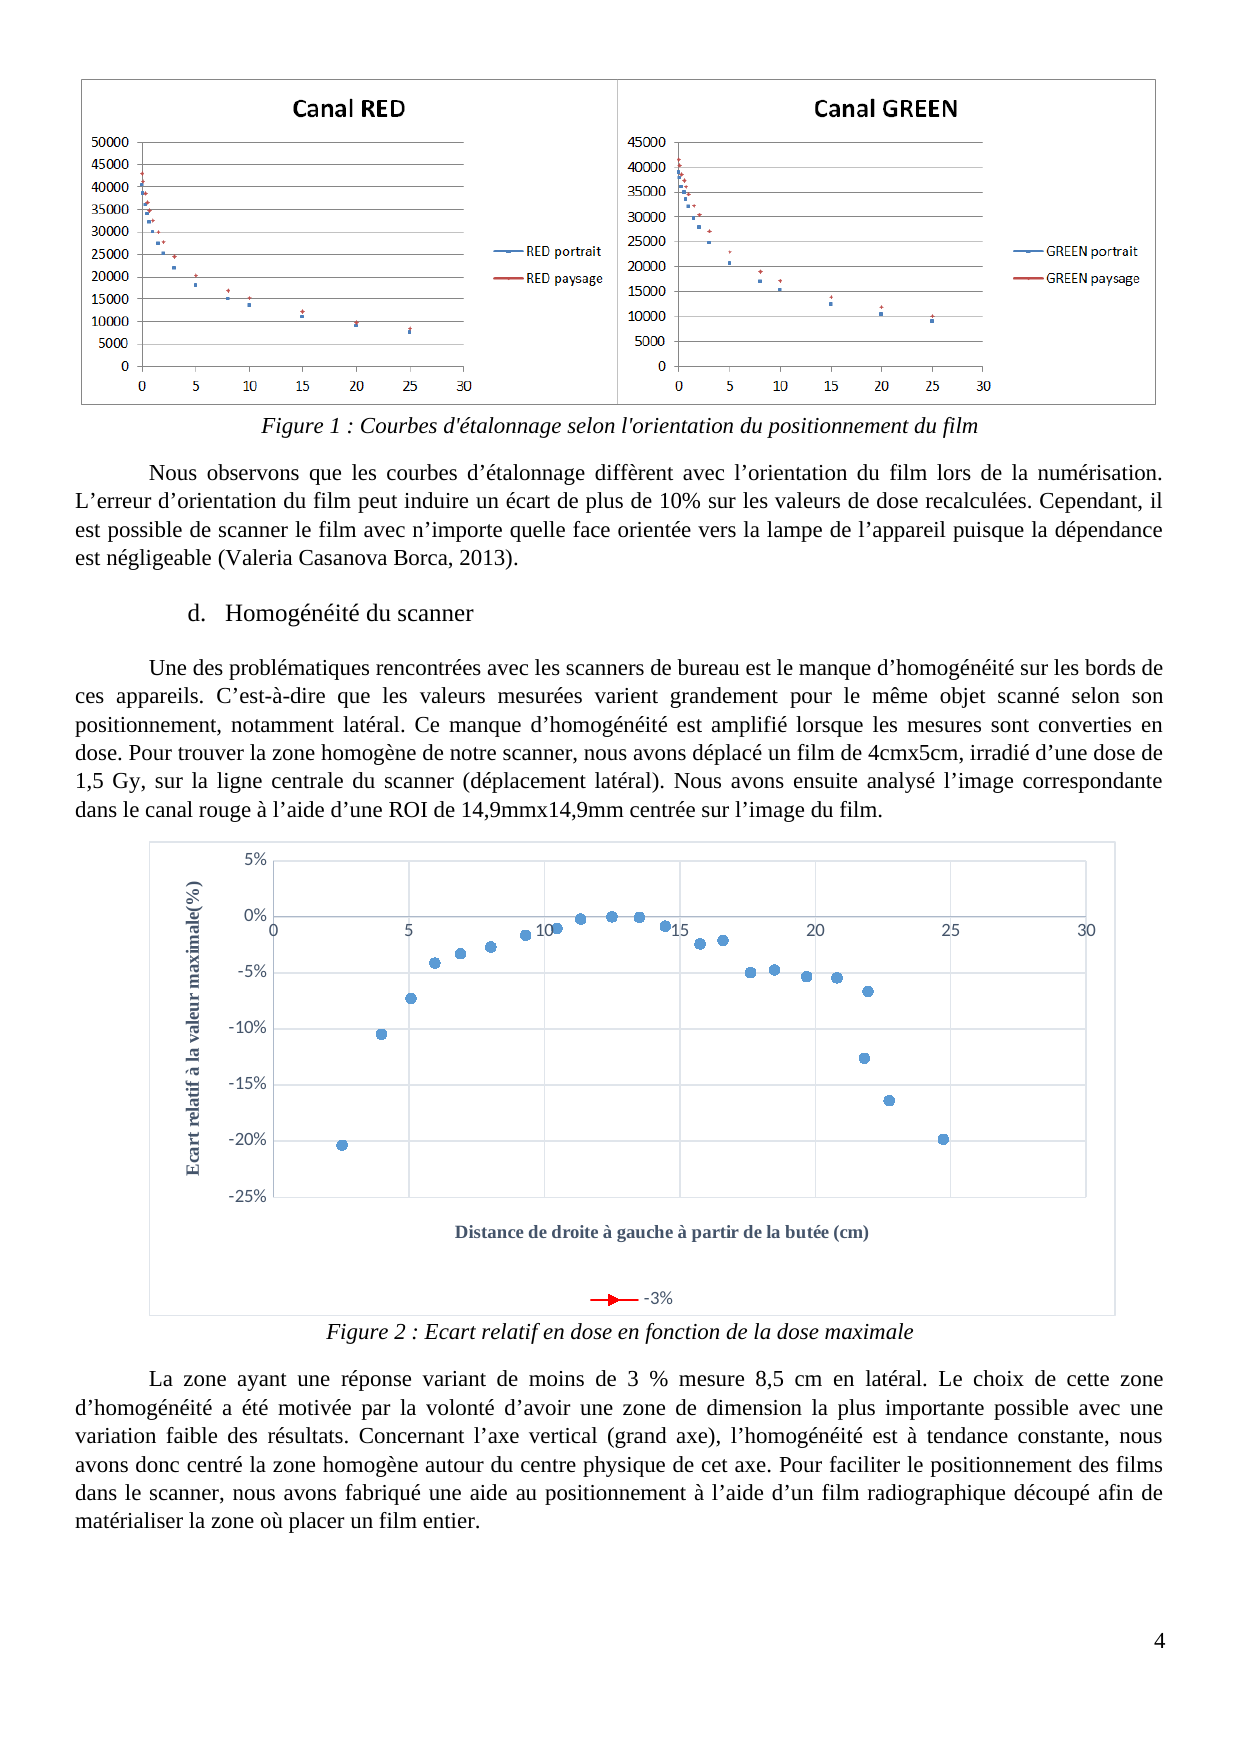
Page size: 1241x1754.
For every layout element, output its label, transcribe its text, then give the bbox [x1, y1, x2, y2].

text Nous observons que les courbes d’étalonnage diffèrent avec l’orientation du film lors de la numérisation. L’erreur d’orientation du film peut induire un écart de plus de 10% sur les valeurs de dose recalculées. Cependant, il est possible de scanner le film avec n’importe quelle face orientée vers la lampe de l’appareil puisque la dépendance est négligeable . [75, 459, 1165, 571]
text Figure 2 : Ecart relatif en dose en fonction de la dose maximale [75, 1318, 1165, 1344]
text Figure 1 : Courbes d'étalonnage selon l'orientation du positionnement du film [75, 412, 1165, 438]
text La zone ayant une réponse variant de moins de 3 % mesure 8,5 cm en latéral. Le choix de cette zone d’homogénéité a été motivée par la volonté d’avoir une zone de dimension la plus importante possible avec une variation faible des résultats. Concernant l’axe vertical (grand axe), l’homogénéité est à tendance constante, nous avons donc centré la zone homogène autour du centre physique de cet axe. Pour faciliter le positionnement des films dans le scanner, nous avons fabriqué une aide au positionnement à l’aide d’un film radiographique découpé afin de matérialiser la zone où placer un film entier. [75, 1365, 1165, 1534]
text Une des problématiques rencontrées avec les scanners de bureau est le manque d’homogénéité sur les bords de ces appareils. C’est-à-dire que les valeurs mesurées varient grandement pour le même objet scanné selon son positionnement, notamment latéral. Ce manque d’homogénéité est amplifié lorsque les mesures sont converties en dose. Pour trouver la zone homogène de notre scanner, nous avons déplacé un film de 4cmx5cm, irradié d’une dose de 1,5 Gy, sur la ligne centrale du scanner (déplacement latéral). Nous avons ensuite analysé l’image correspondante dans le canal rouge à l’aide d’une ROI de 14,9mmx14,9mm centrée sur l’image du film. [75, 654, 1165, 822]
subtitle Homogénéité du scanner [187, 598, 1165, 627]
picture [75, 75, 1160, 410]
